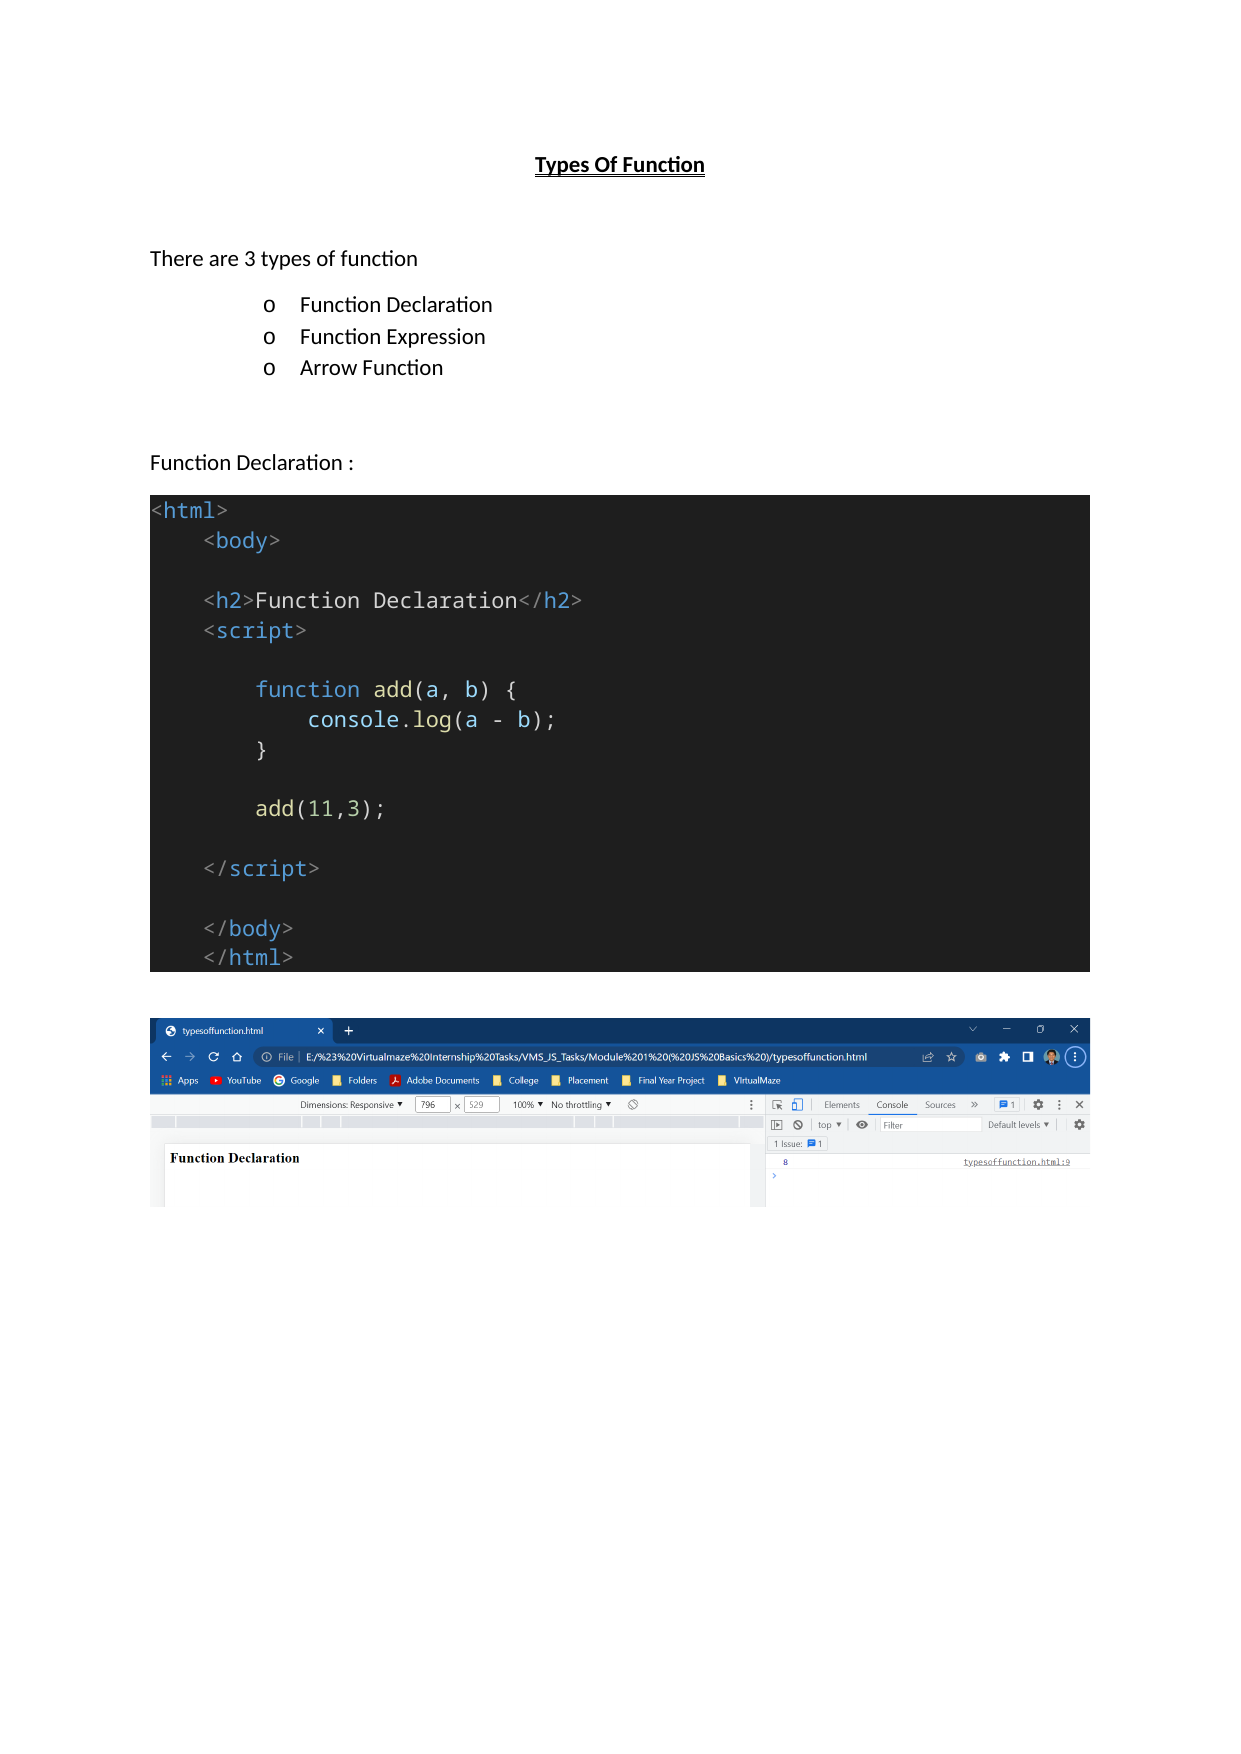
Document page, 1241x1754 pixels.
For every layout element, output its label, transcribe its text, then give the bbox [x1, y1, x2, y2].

text console.log(a - b); [150, 704, 1090, 734]
text <h2>Function Declaration</h2> [150, 585, 1090, 614]
text Types Of Function [150, 150, 1090, 178]
text Function Declaration : [150, 448, 1090, 477]
text There are 3 types of function [150, 244, 1090, 272]
text add(11,3); [150, 793, 1090, 823]
text <body> [150, 525, 1090, 555]
list Function Expression [262, 322, 1090, 351]
text </body> [150, 912, 1090, 942]
text } [150, 734, 1090, 763]
text </script> [150, 853, 1090, 883]
picture [150, 1018, 1091, 1207]
text </html> [150, 942, 1090, 972]
text <html> [150, 495, 1090, 525]
text <script> [150, 614, 1090, 644]
list Arrow Function [262, 353, 1090, 383]
text function add(a, b) { [150, 674, 1090, 704]
list Function Declaration [262, 291, 1090, 320]
